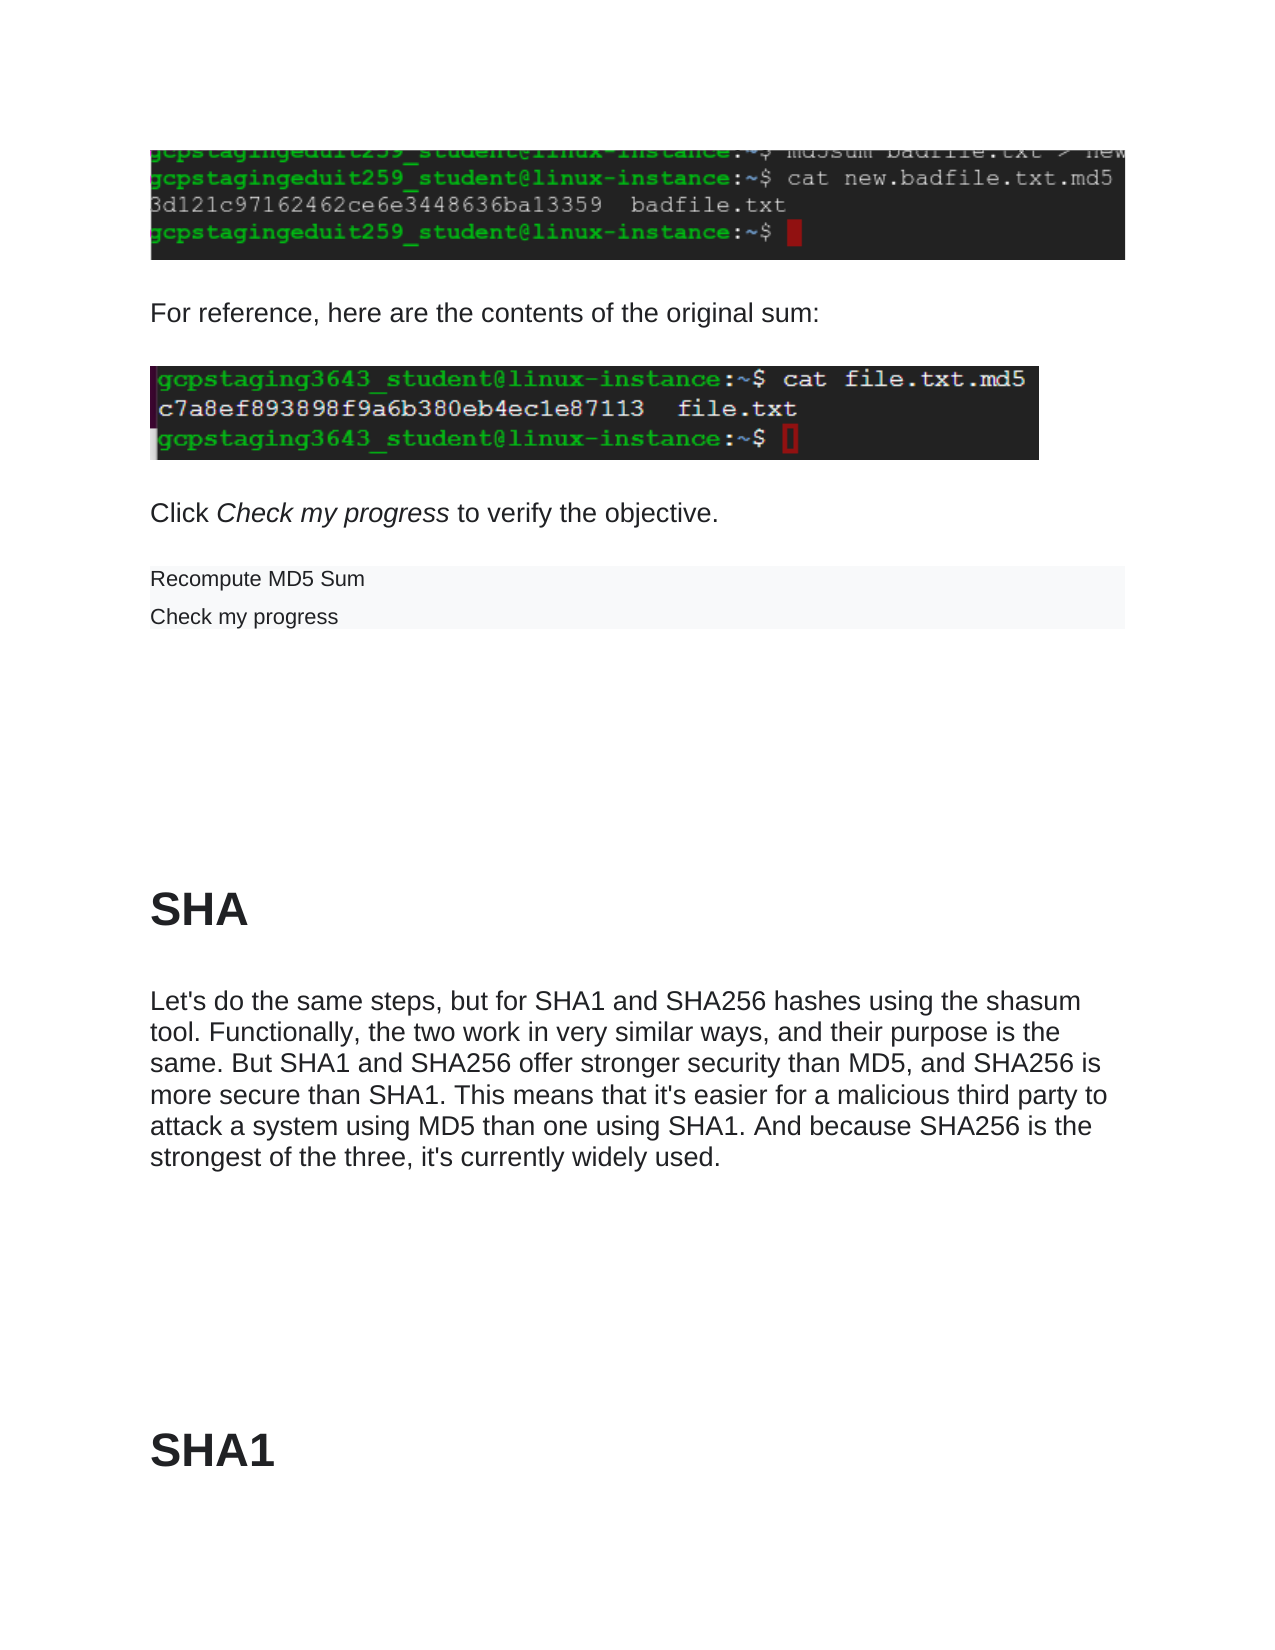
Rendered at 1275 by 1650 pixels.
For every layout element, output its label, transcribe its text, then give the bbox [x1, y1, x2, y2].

subtitle SHA1 [150, 1422, 1125, 1476]
text For reference, here are the contents of the original sum: [150, 297, 1125, 329]
text Click Check my progress to verify the objective. [150, 497, 1125, 529]
text Check my progress [150, 604, 1125, 629]
picture [150, 150, 1125, 260]
text Recompute MD5 Sum [150, 566, 1125, 591]
text Let's do the same steps, but for SHA1 and SHA256 hashes using the shasum tool. Functionally, the two work in very similar ways, and their purpose is the same. But SHA1 and SHA256 offer stronger security than MD5, and SHA256 is more secure than SHA1. This means that it's easier for a malicious third party to attack a system using MD5 than one using SHA1. And because SHA256 is the strongest of the three, it's currently widely used. [150, 985, 1125, 1172]
subtitle SHA [150, 881, 1125, 935]
picture [150, 366, 1039, 460]
